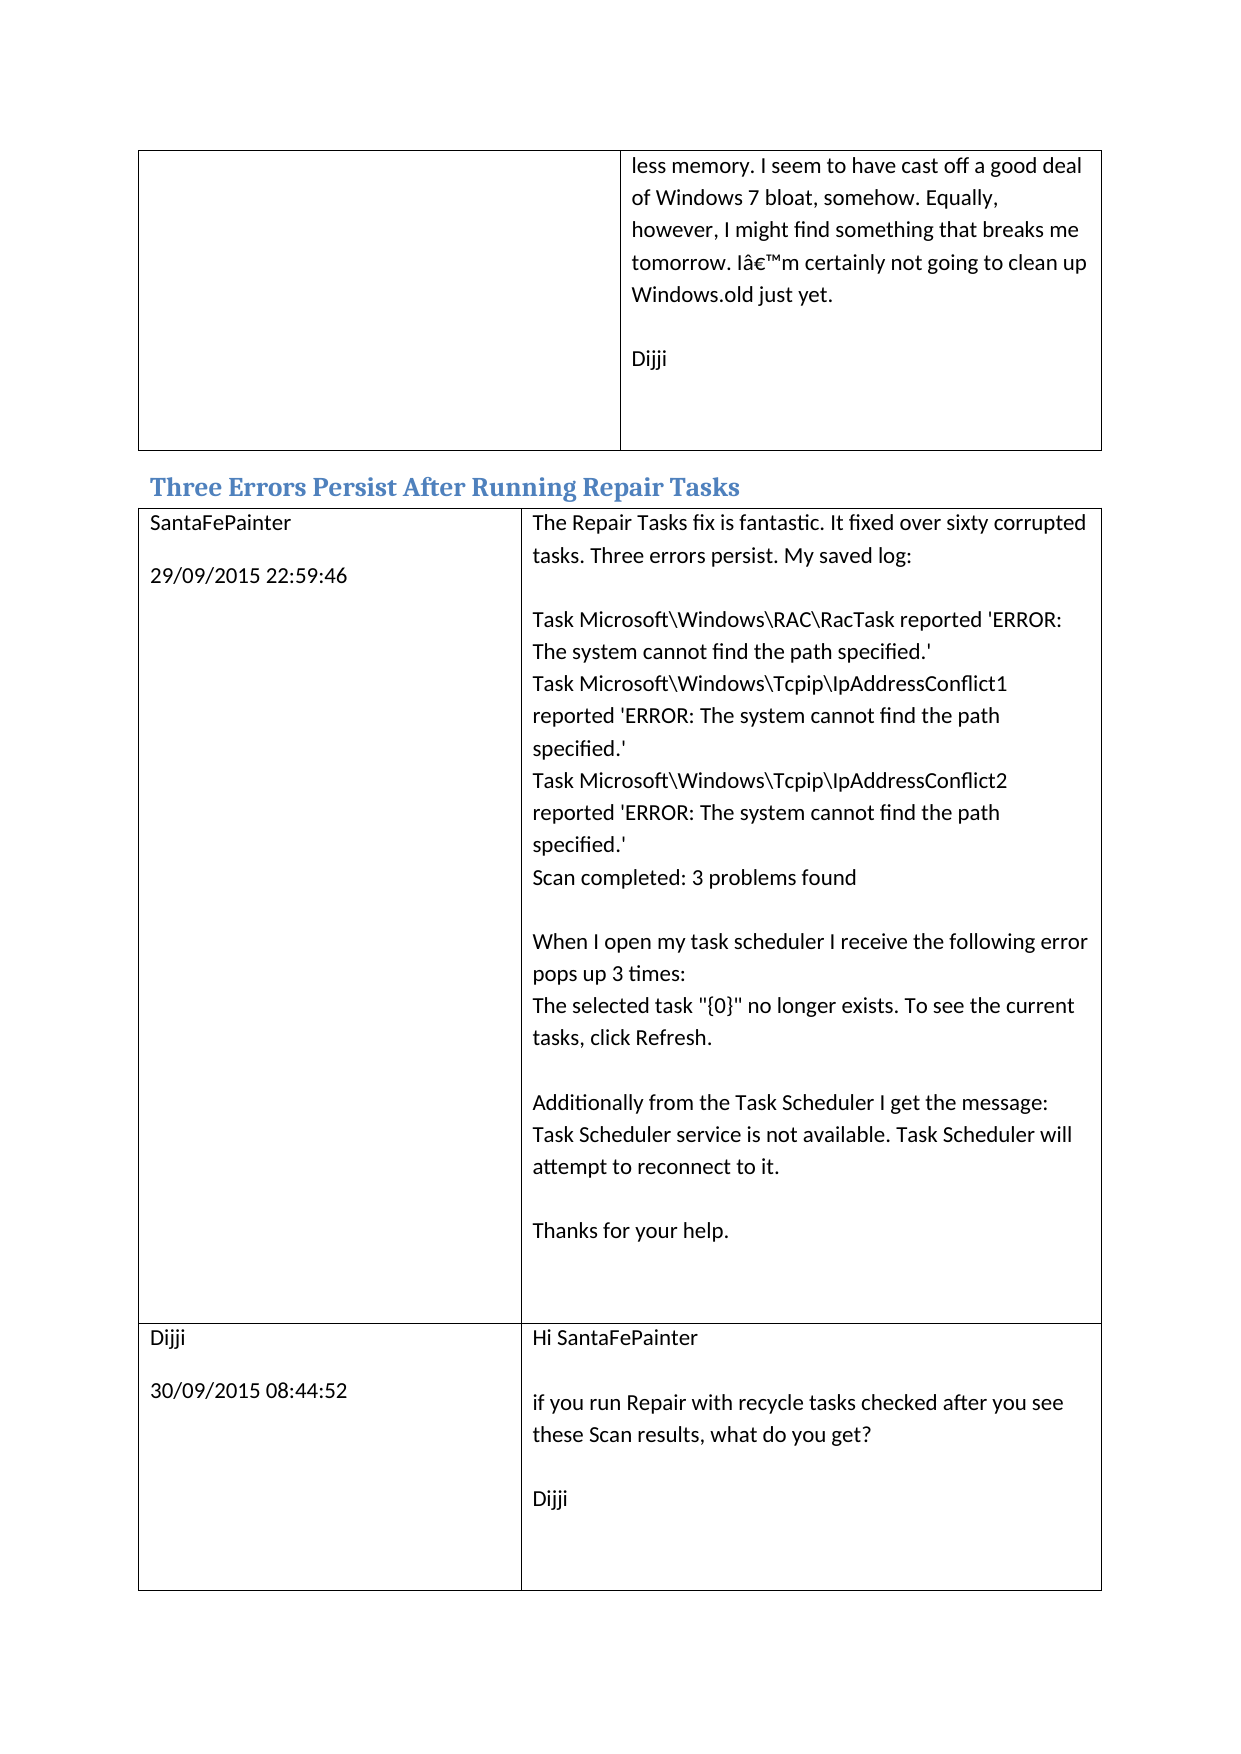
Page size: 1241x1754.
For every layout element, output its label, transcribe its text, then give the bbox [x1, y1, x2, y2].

table_cell Hi SantaFePainter if you run Repair with recycle tasks checked after you see these Scan results, what do you get? Dijji [522, 1324, 1101, 1590]
subtitle Three Errors Persist After Running Repair Tasks [150, 472, 1090, 503]
table_cell Dijji 30/09/2015 08:44:52 [139, 1324, 521, 1590]
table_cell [621, 151, 1101, 450]
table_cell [139, 151, 620, 450]
table_header The Repair Tasks fix is fantastic. It fixed over sixty corrupted tasks. Three errors persist. My saved log: Task Microsoft\Windows\RAC\RacTask reported 'ERROR: The system cannot find the path specified.' Task Microsoft\Windows\Tcpip\IpAddressConflict1 reported 'ERROR: The system cannot find the path specified.' Task Microsoft\Windows\Tcpip\IpAddressConflict2 reported 'ERROR: The system cannot find the path specified.' Scan completed: 3 problems found When I open my task scheduler I receive the following error pops up 3 times: The selected task "{0}" no longer exists. To see the current tasks, click Refresh. Additionally from the Task Scheduler I get the message: Task Scheduler service is not available. Task Scheduler will attempt to reconnect to it. Thanks for your help. [522, 509, 1101, 1322]
table_header SantaFePainter 29/09/2015 22:59:46 [139, 509, 521, 1322]
